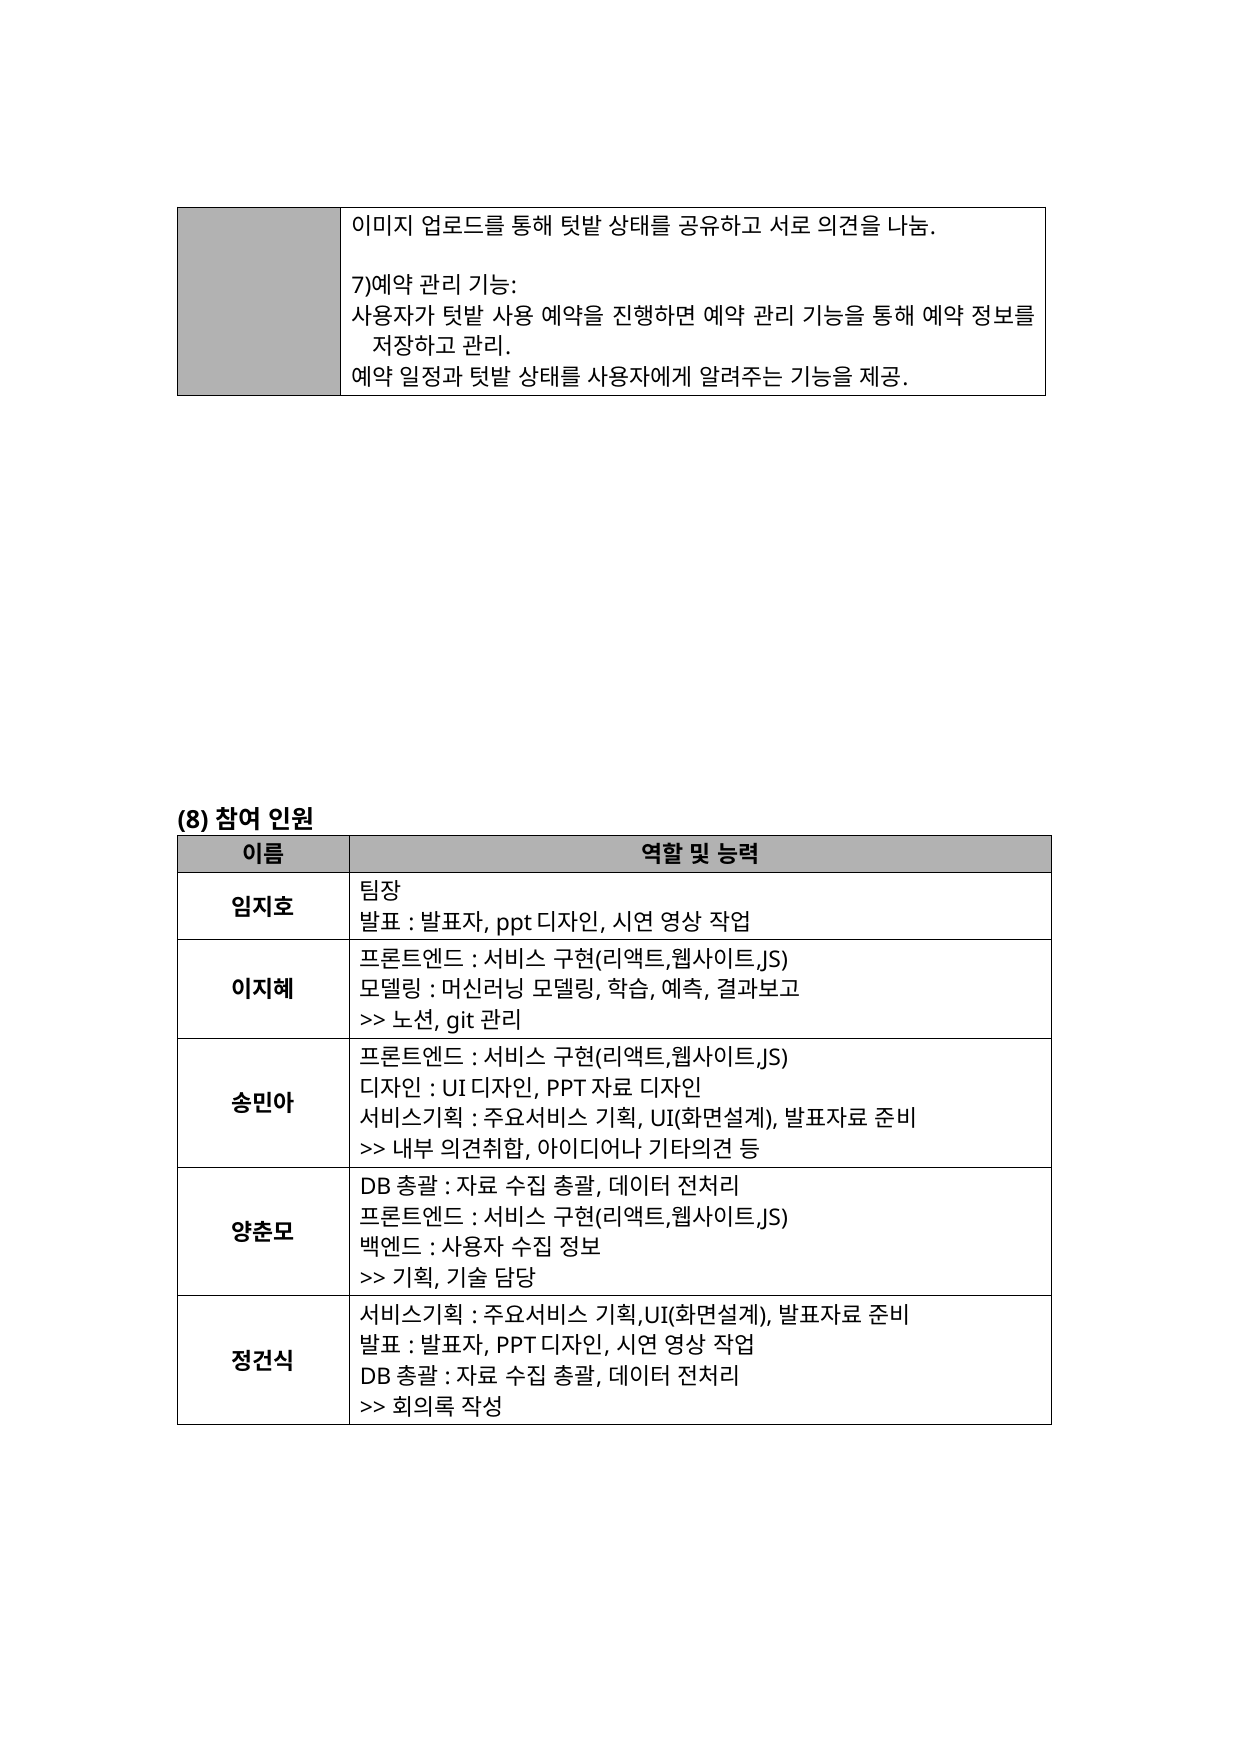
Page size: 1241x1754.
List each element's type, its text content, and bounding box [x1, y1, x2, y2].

table_cell 임지호 [178, 873, 349, 939]
table_header 이름 [178, 836, 349, 872]
table_cell 양춘모 [178, 1168, 349, 1295]
table_cell 서비스기획 : 주요서비스 기획,UI(화면설계), 발표자료 준비 발표 : 발표자, PPT디자인, 시연 영상 작업 DB총괄 : 자료 수집 총괄, 데이터 전처리 >> 회의록 작성 [350, 1296, 1051, 1424]
table_cell 이지혜 [178, 940, 349, 1038]
table_cell 송민아 [178, 1039, 349, 1166]
table_cell 정건식 [178, 1296, 349, 1424]
table_cell DB총괄 : 자료 수집 총괄, 데이터 전처리 프론트엔드 : 서비스 구현(리액트,웹사이트,JS) 백엔드 : 사용자 수집 정보 >> 기획, 기술 담당 [350, 1168, 1051, 1295]
table_cell 기능별 수행 방법 [178, 208, 340, 395]
table_cell 팀장 발표 : 발표자, ppt디자인, 시연 영상 작업 [350, 873, 1051, 939]
table_cell 프론트엔드 : 서비스 구현(리액트,웹사이트,JS) 디자인 : UI디자인, PPT자료 디자인 서비스기획 : 주요서비스 기획, UI(화면설계), 발표자료 준비 >> 내부 의견취합, 아이디어나 기타의견 등 [350, 1039, 1051, 1166]
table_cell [341, 208, 1045, 395]
table_cell 프론트엔드 : 서비스 구현(리액트,웹사이트,JS) 모델링 : 머신러닝 모델링, 학습, 예측, 결과보고 >> 노션, git 관리 [350, 940, 1051, 1038]
table_header 역할 및 능력 [350, 836, 1051, 872]
text (8) 참여 인원 [177, 802, 1063, 835]
